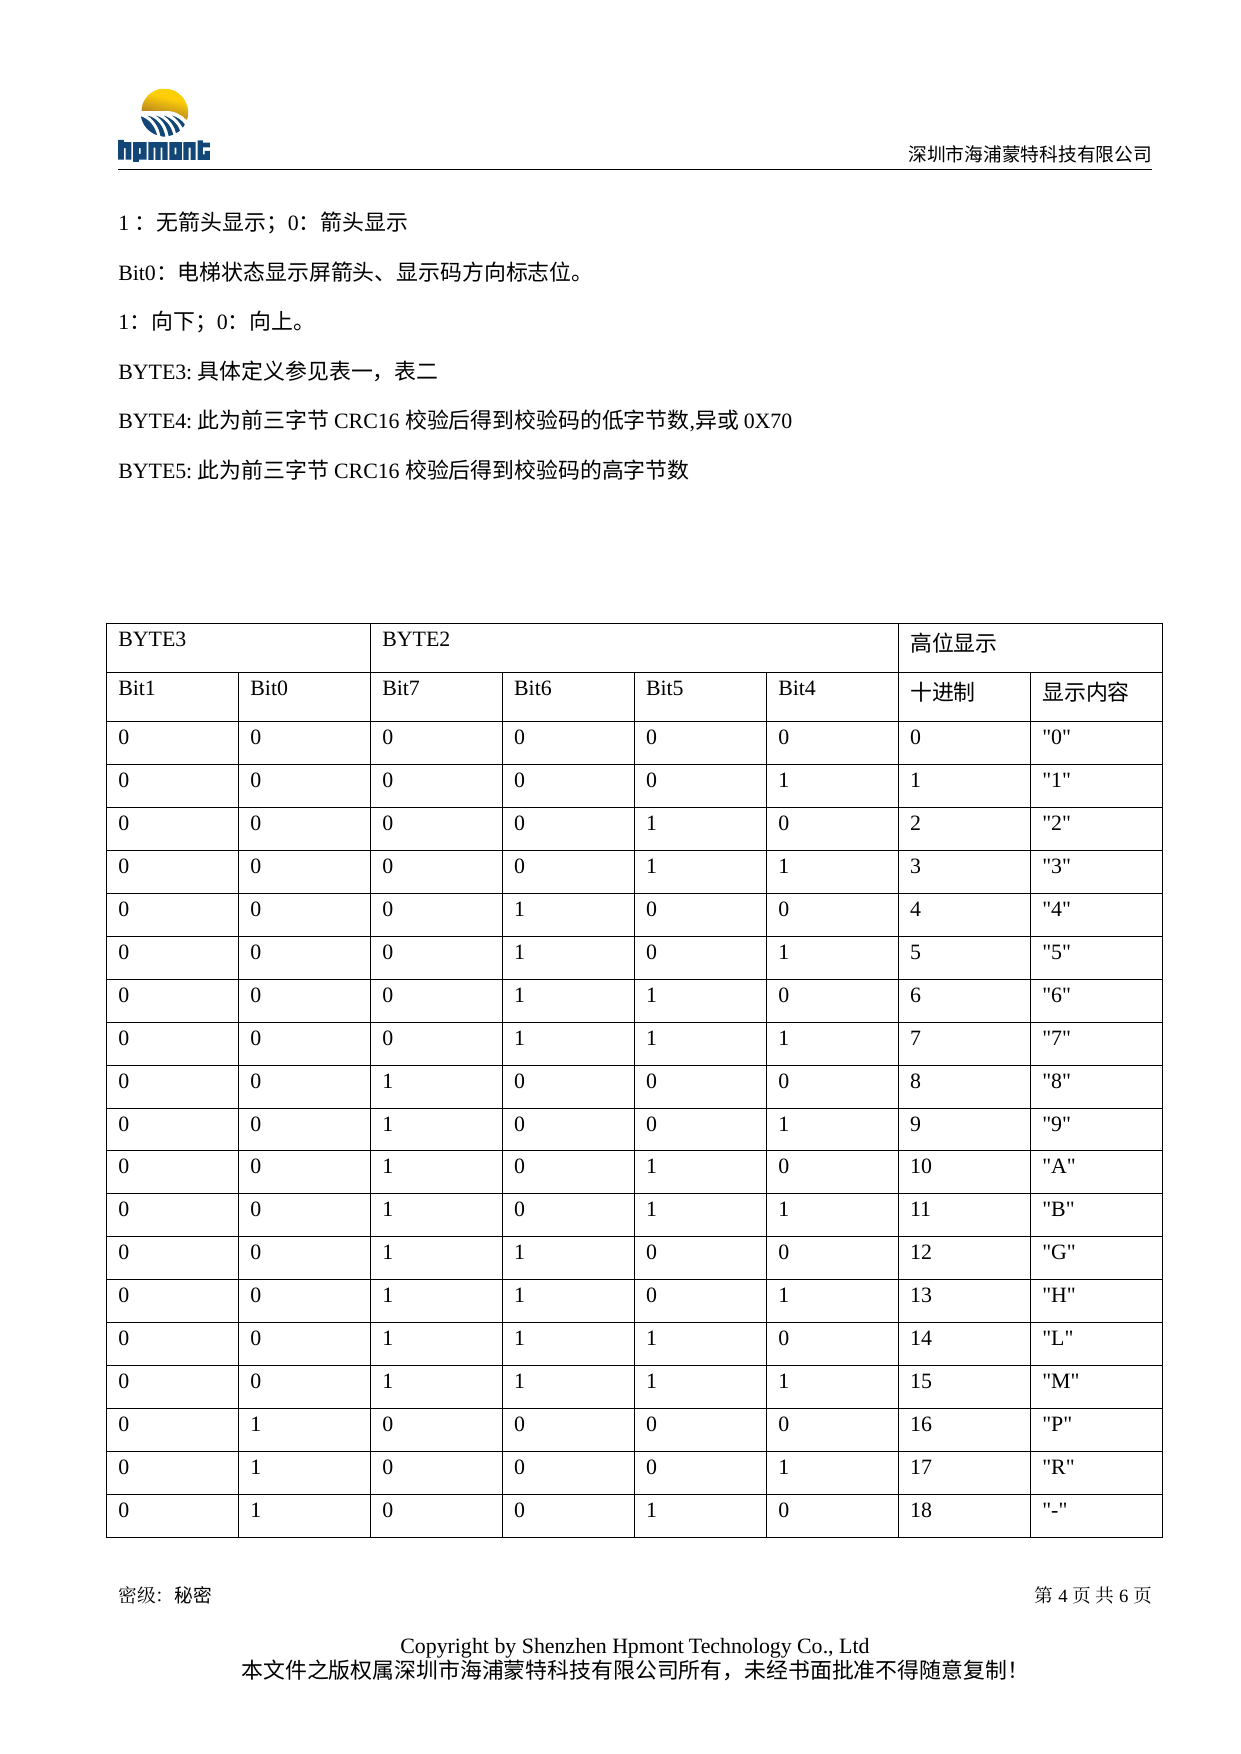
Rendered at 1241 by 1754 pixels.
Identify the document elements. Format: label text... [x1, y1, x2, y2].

table_cell 1 [767, 1366, 898, 1408]
table_cell 0 [767, 722, 898, 764]
table_cell 0 [635, 1280, 766, 1322]
table_cell 17 [899, 1452, 1030, 1494]
table_cell 0 [107, 1194, 238, 1236]
table_cell 1 [239, 1409, 370, 1451]
table_cell 0 [635, 937, 766, 979]
table_cell 6 [899, 980, 1030, 1022]
table_cell Bit1 [107, 673, 238, 721]
table_cell 0 [239, 1109, 370, 1150]
table_cell 1 [503, 937, 634, 979]
table_cell 4 [899, 894, 1030, 936]
table_cell 0 [503, 722, 634, 764]
table_cell 0 [767, 1409, 898, 1451]
table_cell 1 [371, 1366, 502, 1408]
table_cell 0 [239, 1280, 370, 1322]
table_cell 0 [503, 1109, 634, 1150]
table_cell 0 [239, 937, 370, 979]
table_cell 0 [107, 1409, 238, 1451]
table_cell 0 [371, 1452, 502, 1494]
table_cell 0 [503, 1452, 634, 1494]
table_cell Bit0 [239, 673, 370, 721]
text 1 ：无箭头显示；0：箭头显示 [118, 205, 1152, 237]
table_cell 1 [767, 1452, 898, 1494]
table_cell 十进制 [899, 673, 1030, 721]
table_cell 1 [503, 1280, 634, 1322]
table_cell 1 [767, 1109, 898, 1150]
table_header BYTE3 [107, 624, 370, 672]
table_cell 0 [371, 937, 502, 979]
table_cell 0 [107, 1023, 238, 1064]
table_cell 0 [239, 894, 370, 936]
table_cell 1 [239, 1452, 370, 1494]
table_cell "0" [1031, 722, 1162, 764]
table_cell 0 [107, 1366, 238, 1408]
table_cell 0 [503, 1409, 634, 1451]
table_cell 0 [635, 1109, 766, 1150]
table_cell 0 [107, 894, 238, 936]
table_cell 1 [767, 1023, 898, 1064]
table_cell 1 [371, 1109, 502, 1150]
table_cell 0 [371, 765, 502, 807]
text BYTE4: 此为前三字节 CRC16 校验后得到校验码的低字节数,异或 0X70 [118, 403, 1152, 435]
table_cell 0 [107, 1323, 238, 1365]
text BYTE5: 此为前三字节 CRC16 校验后得到校验码的高字节数 [118, 453, 1152, 485]
table_cell 0 [767, 1323, 898, 1365]
table_cell 0 [635, 765, 766, 807]
table_cell 1 [239, 1495, 370, 1537]
table_cell "A" [1031, 1151, 1162, 1193]
table_cell 1 [371, 1280, 502, 1322]
table_cell 0 [371, 894, 502, 936]
table_cell 0 [107, 1280, 238, 1322]
table_cell 0 [503, 765, 634, 807]
table_cell "R" [1031, 1452, 1162, 1494]
table_cell 0 [503, 851, 634, 893]
table_cell "G" [1031, 1237, 1162, 1279]
table_cell 2 [899, 808, 1030, 850]
table_cell 0 [371, 808, 502, 850]
table_cell 0 [107, 1066, 238, 1107]
table_cell Bit6 [503, 673, 634, 721]
table_cell "1" [1031, 765, 1162, 807]
table_cell 1 [635, 1366, 766, 1408]
table_cell 10 [899, 1151, 1030, 1193]
table_cell "M" [1031, 1366, 1162, 1408]
table_cell 1 [635, 1194, 766, 1236]
table_cell "2" [1031, 808, 1162, 850]
table_cell "-" [1031, 1495, 1162, 1537]
table_cell 0 [635, 1066, 766, 1107]
table_cell 0 [239, 1066, 370, 1107]
table_cell 0 [635, 1452, 766, 1494]
table_cell 0 [635, 1237, 766, 1279]
table_cell 0 [371, 1023, 502, 1064]
table_cell 1 [767, 1280, 898, 1322]
table_cell 1 [371, 1194, 502, 1236]
table_cell 9 [899, 1109, 1030, 1150]
table_cell 1 [767, 765, 898, 807]
table_cell 0 [107, 1237, 238, 1279]
table_cell "B" [1031, 1194, 1162, 1236]
table_cell "5" [1031, 937, 1162, 979]
table_cell 0 [371, 722, 502, 764]
table_cell 0 [239, 1366, 370, 1408]
table_cell 1 [635, 1323, 766, 1365]
text BYTE3: 具体定义参见表一，表二 [118, 354, 1152, 386]
table_cell 0 [767, 1066, 898, 1107]
table_cell 0 [239, 1323, 370, 1365]
table_cell 0 [239, 1023, 370, 1064]
table_cell 0 [239, 1237, 370, 1279]
table_cell 1 [371, 1237, 502, 1279]
table_cell 0 [107, 1452, 238, 1494]
table_cell 显示内容 [1031, 673, 1162, 721]
table_cell "P" [1031, 1409, 1162, 1451]
table_cell 0 [767, 894, 898, 936]
table_cell Bit4 [767, 673, 898, 721]
table_cell "9" [1031, 1109, 1162, 1150]
table_cell 0 [635, 722, 766, 764]
table_cell 15 [899, 1366, 1030, 1408]
text 1：向下；0：向上。 [118, 304, 1152, 336]
table_cell Bit7 [371, 673, 502, 721]
table_cell 1 [767, 937, 898, 979]
table_cell "H" [1031, 1280, 1162, 1322]
table_cell 0 [107, 1151, 238, 1193]
table_cell 1 [635, 851, 766, 893]
table_cell 13 [899, 1280, 1030, 1322]
table_cell 0 [107, 765, 238, 807]
table_cell 1 [635, 980, 766, 1022]
table_cell 1 [635, 1151, 766, 1193]
table_cell 1 [503, 1366, 634, 1408]
table_header BYTE2 [371, 624, 898, 672]
table_cell 0 [107, 1109, 238, 1150]
table_cell "3" [1031, 851, 1162, 893]
table_cell 1 [371, 1323, 502, 1365]
table_cell 1 [503, 980, 634, 1022]
table_cell 0 [767, 1237, 898, 1279]
table_cell 0 [107, 1495, 238, 1537]
table_cell 1 [371, 1066, 502, 1107]
table_cell 0 [107, 808, 238, 850]
table_cell 0 [503, 1194, 634, 1236]
table_cell 0 [239, 851, 370, 893]
table_cell 1 [503, 1023, 634, 1064]
table_cell 0 [503, 1495, 634, 1537]
table_cell 7 [899, 1023, 1030, 1064]
table_cell 1 [635, 1495, 766, 1537]
table_cell 0 [635, 894, 766, 936]
table_cell 0 [371, 980, 502, 1022]
table_cell 0 [371, 1495, 502, 1537]
table_cell 18 [899, 1495, 1030, 1537]
table_cell 0 [107, 980, 238, 1022]
table_cell 0 [239, 808, 370, 850]
table_cell 0 [371, 1409, 502, 1451]
table_cell 0 [767, 1495, 898, 1537]
table_header 高位显示 [899, 624, 1162, 672]
table_cell 0 [239, 980, 370, 1022]
table_cell 1 [767, 851, 898, 893]
table_cell 0 [239, 722, 370, 764]
table_cell 0 [503, 1151, 634, 1193]
table_cell 16 [899, 1409, 1030, 1451]
table_cell 0 [239, 1151, 370, 1193]
table_cell 11 [899, 1194, 1030, 1236]
table_cell Bit5 [635, 673, 766, 721]
table_cell "7" [1031, 1023, 1162, 1064]
table_cell "L" [1031, 1323, 1162, 1365]
table_cell 0 [107, 722, 238, 764]
table_cell "8" [1031, 1066, 1162, 1107]
table_cell 0 [767, 1151, 898, 1193]
table_cell 0 [107, 851, 238, 893]
table_cell 0 [767, 980, 898, 1022]
table_cell 14 [899, 1323, 1030, 1365]
table_cell 8 [899, 1066, 1030, 1107]
table_cell 1 [635, 1023, 766, 1064]
table_cell 0 [503, 1066, 634, 1107]
table_cell 1 [371, 1151, 502, 1193]
table_cell 5 [899, 937, 1030, 979]
table_cell "6" [1031, 980, 1162, 1022]
table_cell 1 [899, 765, 1030, 807]
table_cell 3 [899, 851, 1030, 893]
table_cell 1 [767, 1194, 898, 1236]
table_cell "4" [1031, 894, 1162, 936]
table_cell 1 [503, 1237, 634, 1279]
table_cell 0 [239, 1194, 370, 1236]
text Bit0：电梯状态显示屏箭头、显示码方向标志位。 [118, 255, 1152, 286]
table_cell 0 [767, 808, 898, 850]
table_cell 0 [635, 1409, 766, 1451]
table_cell 1 [503, 1323, 634, 1365]
table_cell 0 [107, 937, 238, 979]
table_cell 0 [371, 851, 502, 893]
table_cell 1 [503, 894, 634, 936]
table_cell 0 [503, 808, 634, 850]
table_cell 0 [899, 722, 1030, 764]
table_cell 12 [899, 1237, 1030, 1279]
table_cell 1 [635, 808, 766, 850]
table_cell 0 [239, 765, 370, 807]
